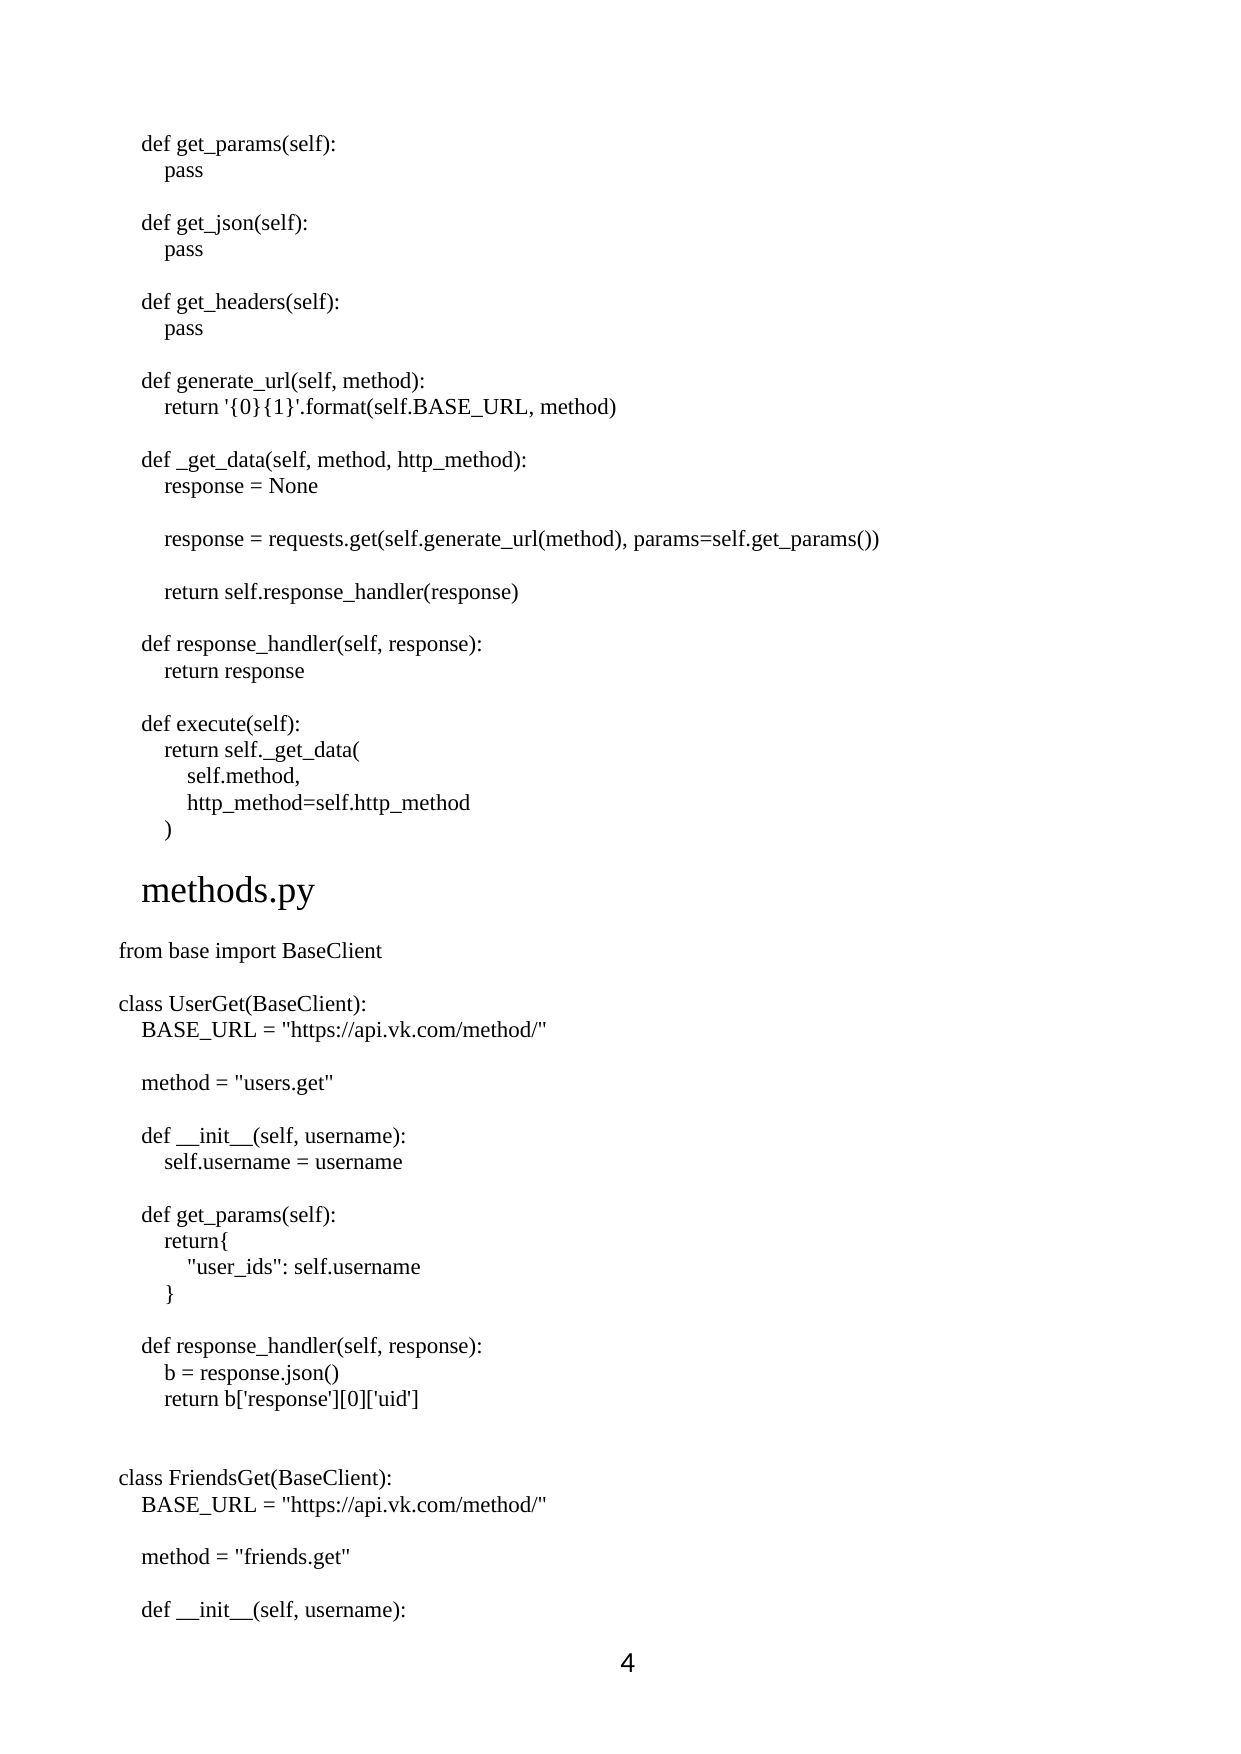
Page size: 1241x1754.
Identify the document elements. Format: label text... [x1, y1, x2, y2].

list method = "users.get" [118, 1069, 1152, 1095]
list BASE_URL = "https://api.vk.com/method/" [118, 1491, 1152, 1517]
list def get_params(self): [118, 1201, 1152, 1227]
list return{ [118, 1227, 1152, 1253]
list def execute(self): [118, 709, 1152, 736]
list def response_handler(self, response): [118, 1332, 1152, 1359]
list ) [118, 815, 1152, 841]
list http_method=self.http_method [118, 789, 1152, 815]
text methods.py [141, 868, 1152, 911]
list } [118, 1280, 1152, 1306]
list BASE_URL = "https://api.vk.com/method/" [118, 1016, 1152, 1043]
list method = "friends.get" [118, 1543, 1152, 1570]
list class UserGet(BaseClient): [118, 990, 1152, 1016]
list def response_handler(self, response): [118, 631, 1152, 657]
list return '{0}{1}'.format(self.BASE_URL, method) [118, 393, 1152, 420]
list response = requests.get(self.generate_url(method), params=self.get_params()) [118, 525, 1152, 551]
list def get_headers(self): [118, 288, 1152, 314]
list self.method, [118, 762, 1152, 789]
list def __init__(self, username): [118, 1596, 1152, 1622]
list "user_ids": self.username [118, 1253, 1152, 1280]
list def get_params(self): [118, 130, 1152, 156]
list return self.response_handler(response) [118, 578, 1152, 604]
list def __init__(self, username): [118, 1122, 1152, 1148]
list pass [118, 235, 1152, 262]
list return response [118, 657, 1152, 683]
list def _get_data(self, method, http_method): [118, 446, 1152, 472]
list return self._get_data( [118, 736, 1152, 762]
list def generate_url(self, method): [118, 367, 1152, 393]
list response = None [118, 472, 1152, 499]
list pass [118, 314, 1152, 341]
list return b['response'][0]['uid'] [118, 1385, 1152, 1412]
list pass [118, 156, 1152, 182]
list def get_json(self): [118, 209, 1152, 235]
list from base import BaseClient [118, 937, 1152, 963]
list b = response.json() [118, 1359, 1152, 1385]
list class FriendsGet(BaseClient): [118, 1464, 1152, 1491]
list self.username = username [118, 1148, 1152, 1174]
